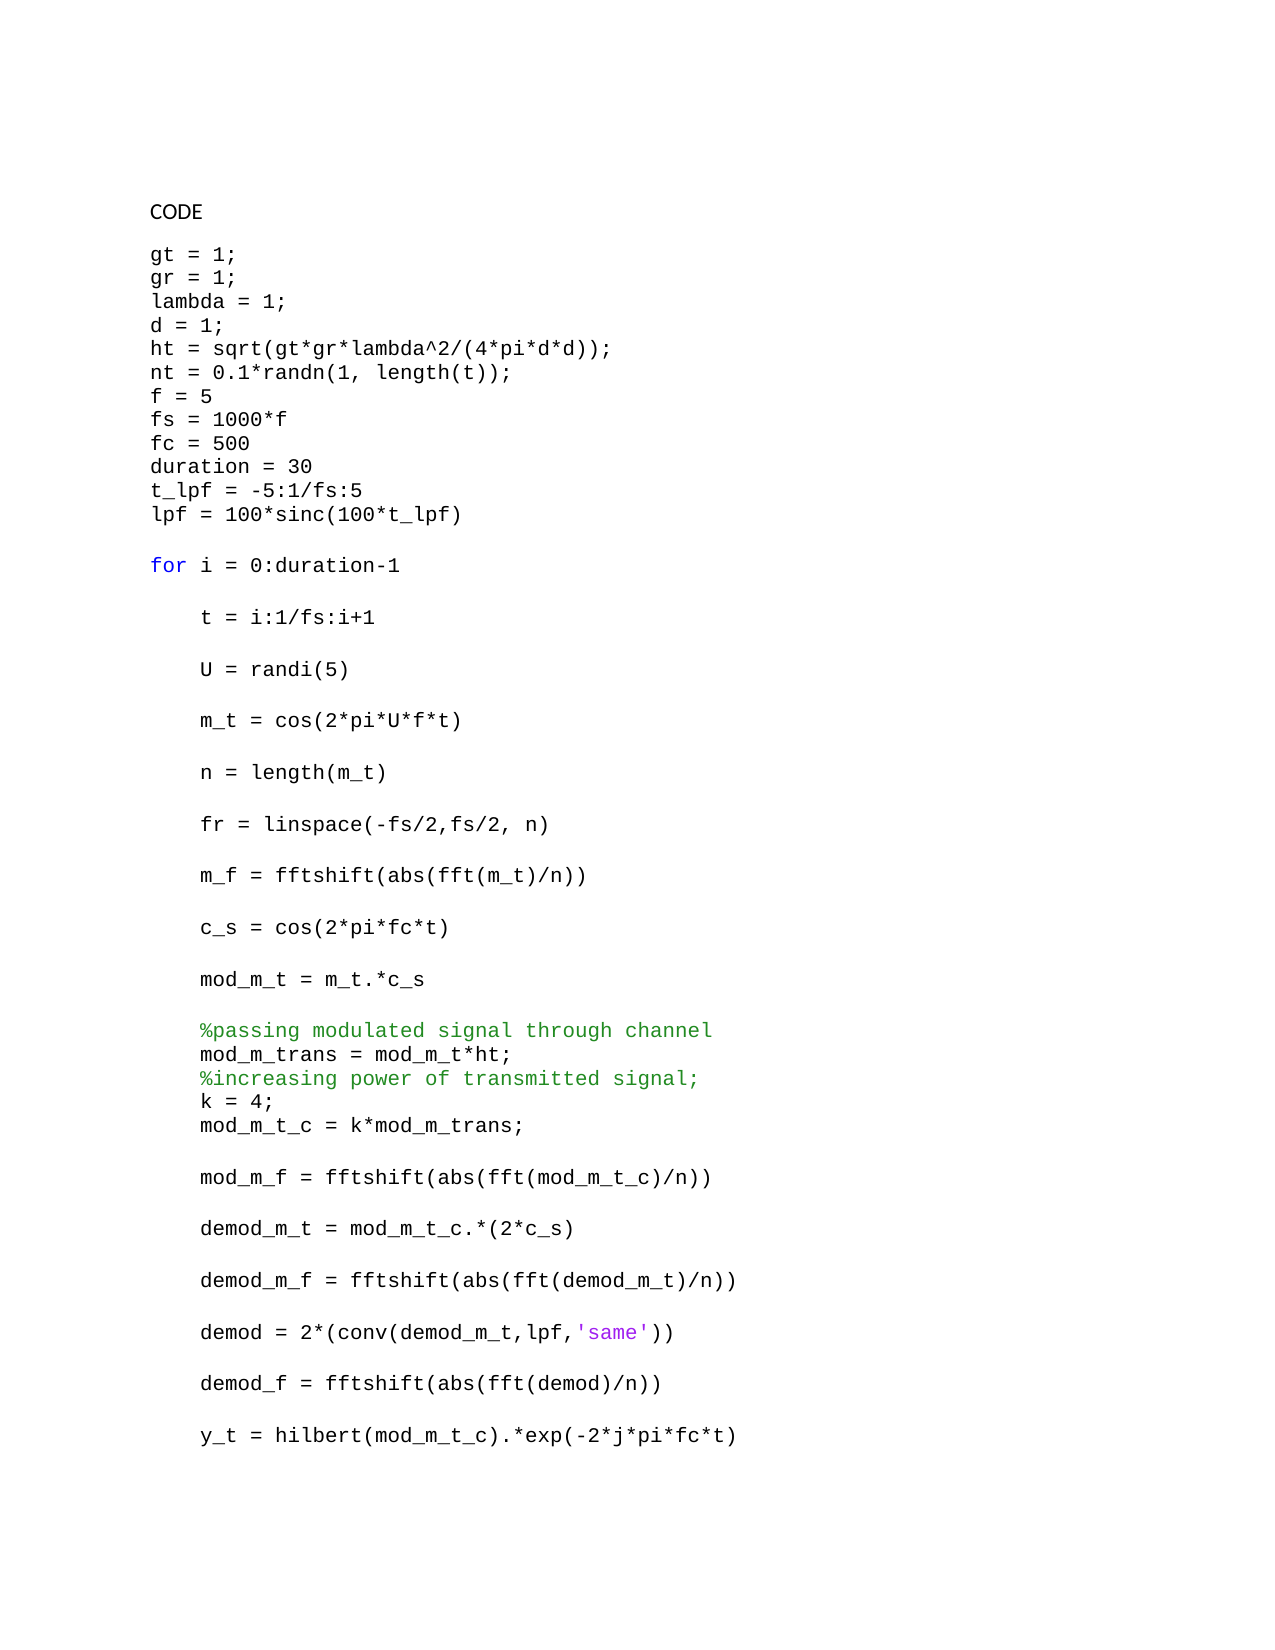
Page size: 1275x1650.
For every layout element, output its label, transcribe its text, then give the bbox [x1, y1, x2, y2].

text t = i:1/fs:i+1 [150, 607, 1125, 631]
text fr = linspace(-fs/2,fs/2, n) [150, 814, 1125, 837]
text demod = 2*(conv(demod_m_t,lpf,'same')) [150, 1322, 1125, 1345]
text mod_m_trans = mod_m_t*ht; [150, 1044, 1125, 1068]
text lambda = 1; [150, 291, 1125, 315]
text d = 1; [150, 315, 1125, 338]
text gr = 1; [150, 267, 1125, 291]
text demod_m_t = mod_m_t_c.*(2*c_s) [150, 1218, 1125, 1242]
text mod_m_f = fftshift(abs(fft(mod_m_t_c)/n)) [150, 1167, 1125, 1190]
text demod_m_f = fftshift(abs(fft(demod_m_t)/n)) [150, 1270, 1125, 1294]
text CODE [150, 197, 1125, 225]
text demod_f = fftshift(abs(fft(demod)/n)) [150, 1373, 1125, 1397]
text duration = 30 [150, 457, 1125, 480]
text %increasing power of transmitted signal; [150, 1068, 1125, 1091]
text nt = 0.1*randn(1, length(t)); [150, 362, 1125, 386]
text for i = 0:duration-1 [150, 556, 1125, 579]
text U = randi(5) [150, 659, 1125, 682]
text fc = 500 [150, 433, 1125, 457]
text m_t = cos(2*pi*U*f*t) [150, 711, 1125, 734]
text gt = 1; [150, 244, 1125, 267]
text f = 5 [150, 386, 1125, 409]
text n = length(m_t) [150, 762, 1125, 786]
text fs = 1000*f [150, 409, 1125, 433]
text k = 4; [150, 1091, 1125, 1115]
text m_f = fftshift(abs(fft(m_t)/n)) [150, 866, 1125, 889]
text lpf = 100*sinc(100*t_lpf) [150, 504, 1125, 527]
text ht = sqrt(gt*gr*lambda^2/(4*pi*d*d)); [150, 338, 1125, 362]
text %passing modulated signal through channel [150, 1021, 1125, 1044]
text t_lpf = -5:1/fs:5 [150, 480, 1125, 504]
text mod_m_t_c = k*mod_m_trans; [150, 1115, 1125, 1139]
text y_t = hilbert(mod_m_t_c).*exp(-2*j*pi*fc*t) [150, 1425, 1125, 1449]
text c_s = cos(2*pi*fc*t) [150, 917, 1125, 941]
text mod_m_t = m_t.*c_s [150, 969, 1125, 992]
